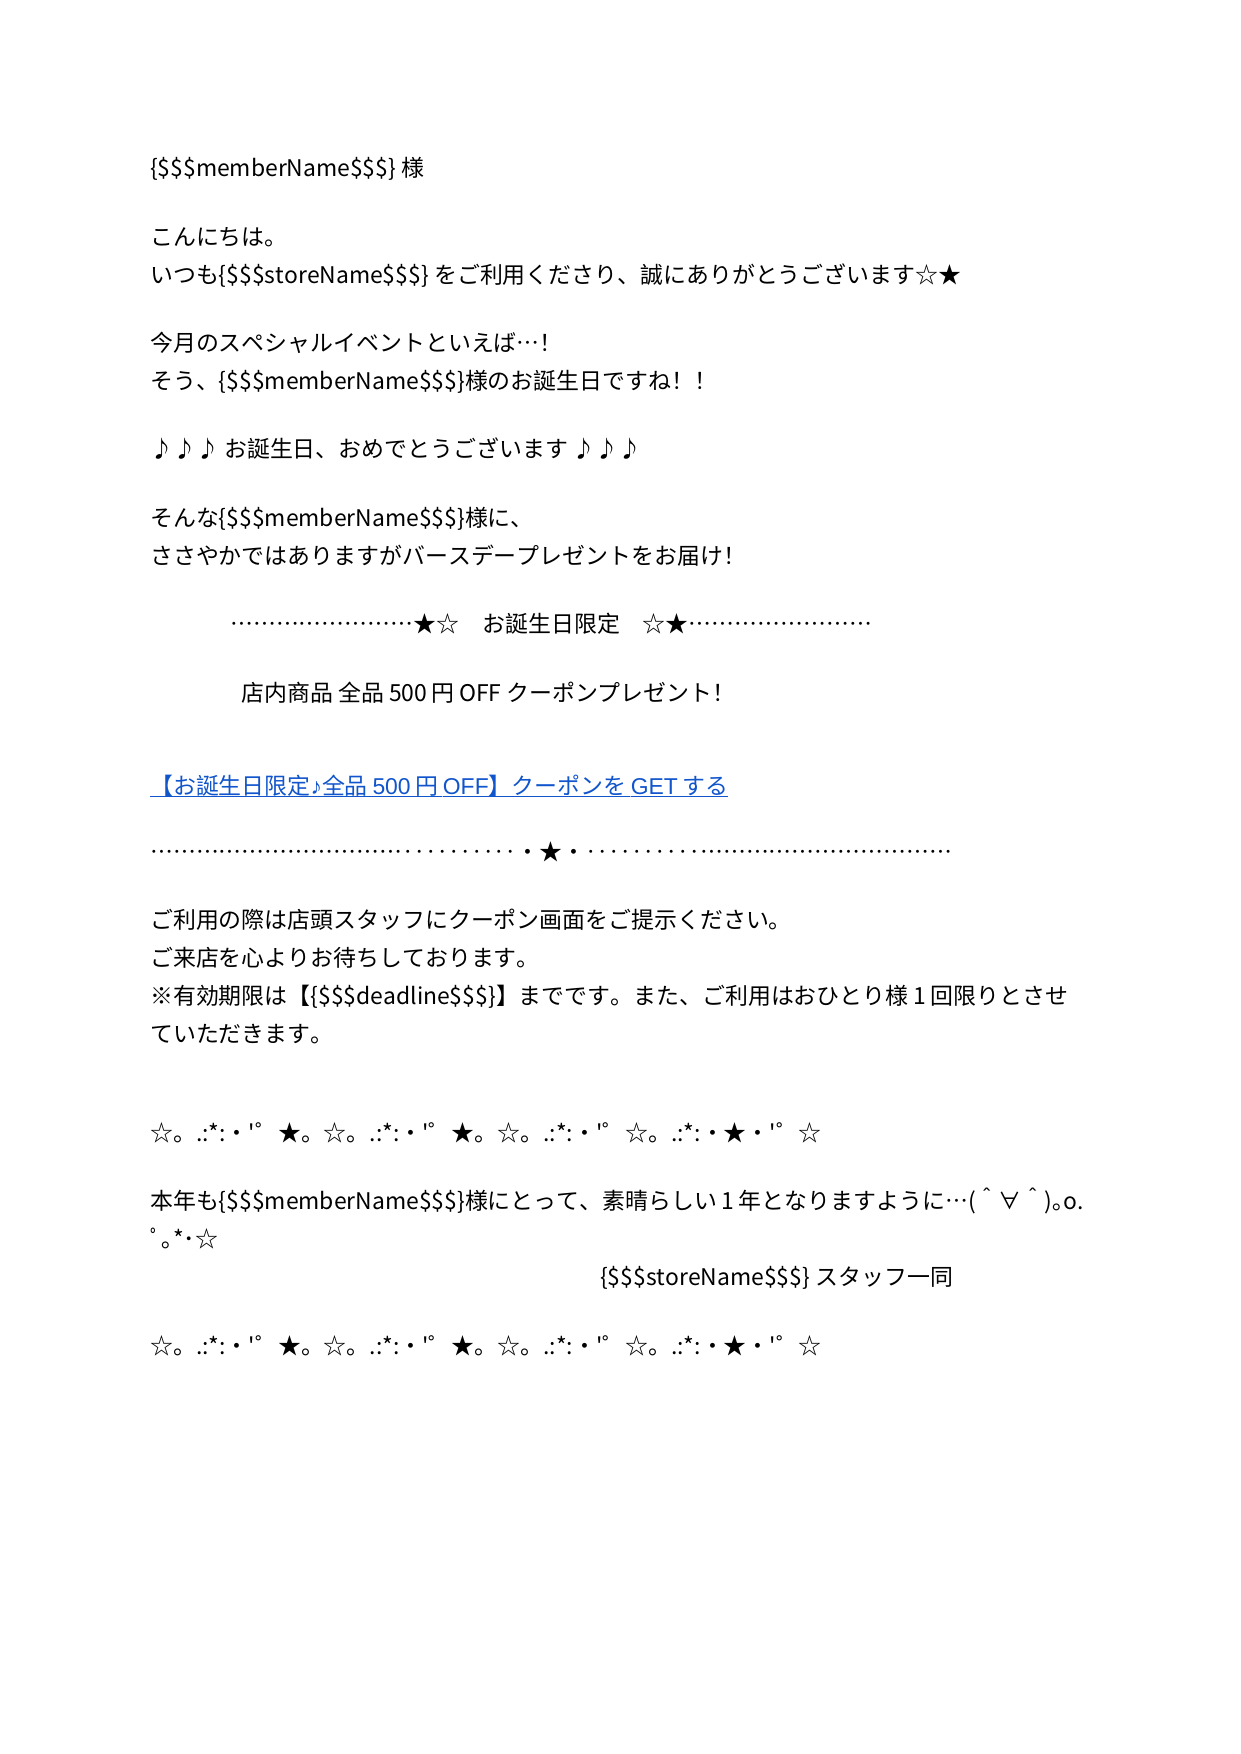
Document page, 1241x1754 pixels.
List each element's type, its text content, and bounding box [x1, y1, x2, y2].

text {$$$memberName$$$} 様 [150, 150, 1090, 183]
text ご利用の際は店頭スタッフにクーポン画面をご提示ください。 [150, 902, 1090, 935]
text 店内商品 全品500円OFFクーポンプレゼント！ [150, 674, 1090, 708]
text こんにちは。 [150, 218, 1090, 252]
text ♪♪♪ お誕生日、おめでとうございます ♪♪♪ [150, 431, 1090, 464]
text ※有効期限は【{$$$deadline$$$}】までです。また、ご利用はおひとり様1回限りとさせていただきます。 [150, 978, 1090, 1049]
text {$$$storeName$$$} スタッフ一同 [150, 1259, 1090, 1292]
text そう、{$$$memberName$$$}様のお誕生日ですね！！ [150, 363, 1090, 396]
text 【お誕生日限定♪全品500円OFF】クーポンをGETする [150, 773, 1090, 799]
text ささやかではありますがバースデープレゼントをお届け！ [150, 538, 1090, 571]
text ☆。.:*:・'゜★。☆。.:*:・'゜★。☆。.:*:・'゜☆。.:*:・★・'゜☆ [150, 1327, 1090, 1361]
text ☆。.:*:・'゜★。☆。.:*:・'゜★。☆。.:*:・'゜☆。.:*:・★・'゜☆ [150, 1114, 1090, 1148]
text そんな{$$$memberName$$$}様に、 [150, 499, 1090, 533]
text いつも{$$$storeName$$$} をご利用くださり、誠にありがとうございます☆★ [150, 256, 1090, 290]
text ……………………★☆ お誕生日限定 ☆★…………………… [150, 606, 1090, 639]
text 今月のスペシャルイベントといえば…！ [150, 325, 1090, 358]
text 本年も{$$$memberName$$$}様にとって、素晴らしい1年となりますように…(＾∀＾)｡o.ﾟ｡*･☆ [150, 1183, 1090, 1254]
text ……………………………‥‥‥‥‥・★・‥‥‥‥‥…………………………… [150, 833, 1090, 867]
text ご来店を心よりお待ちしております。 [150, 940, 1090, 973]
